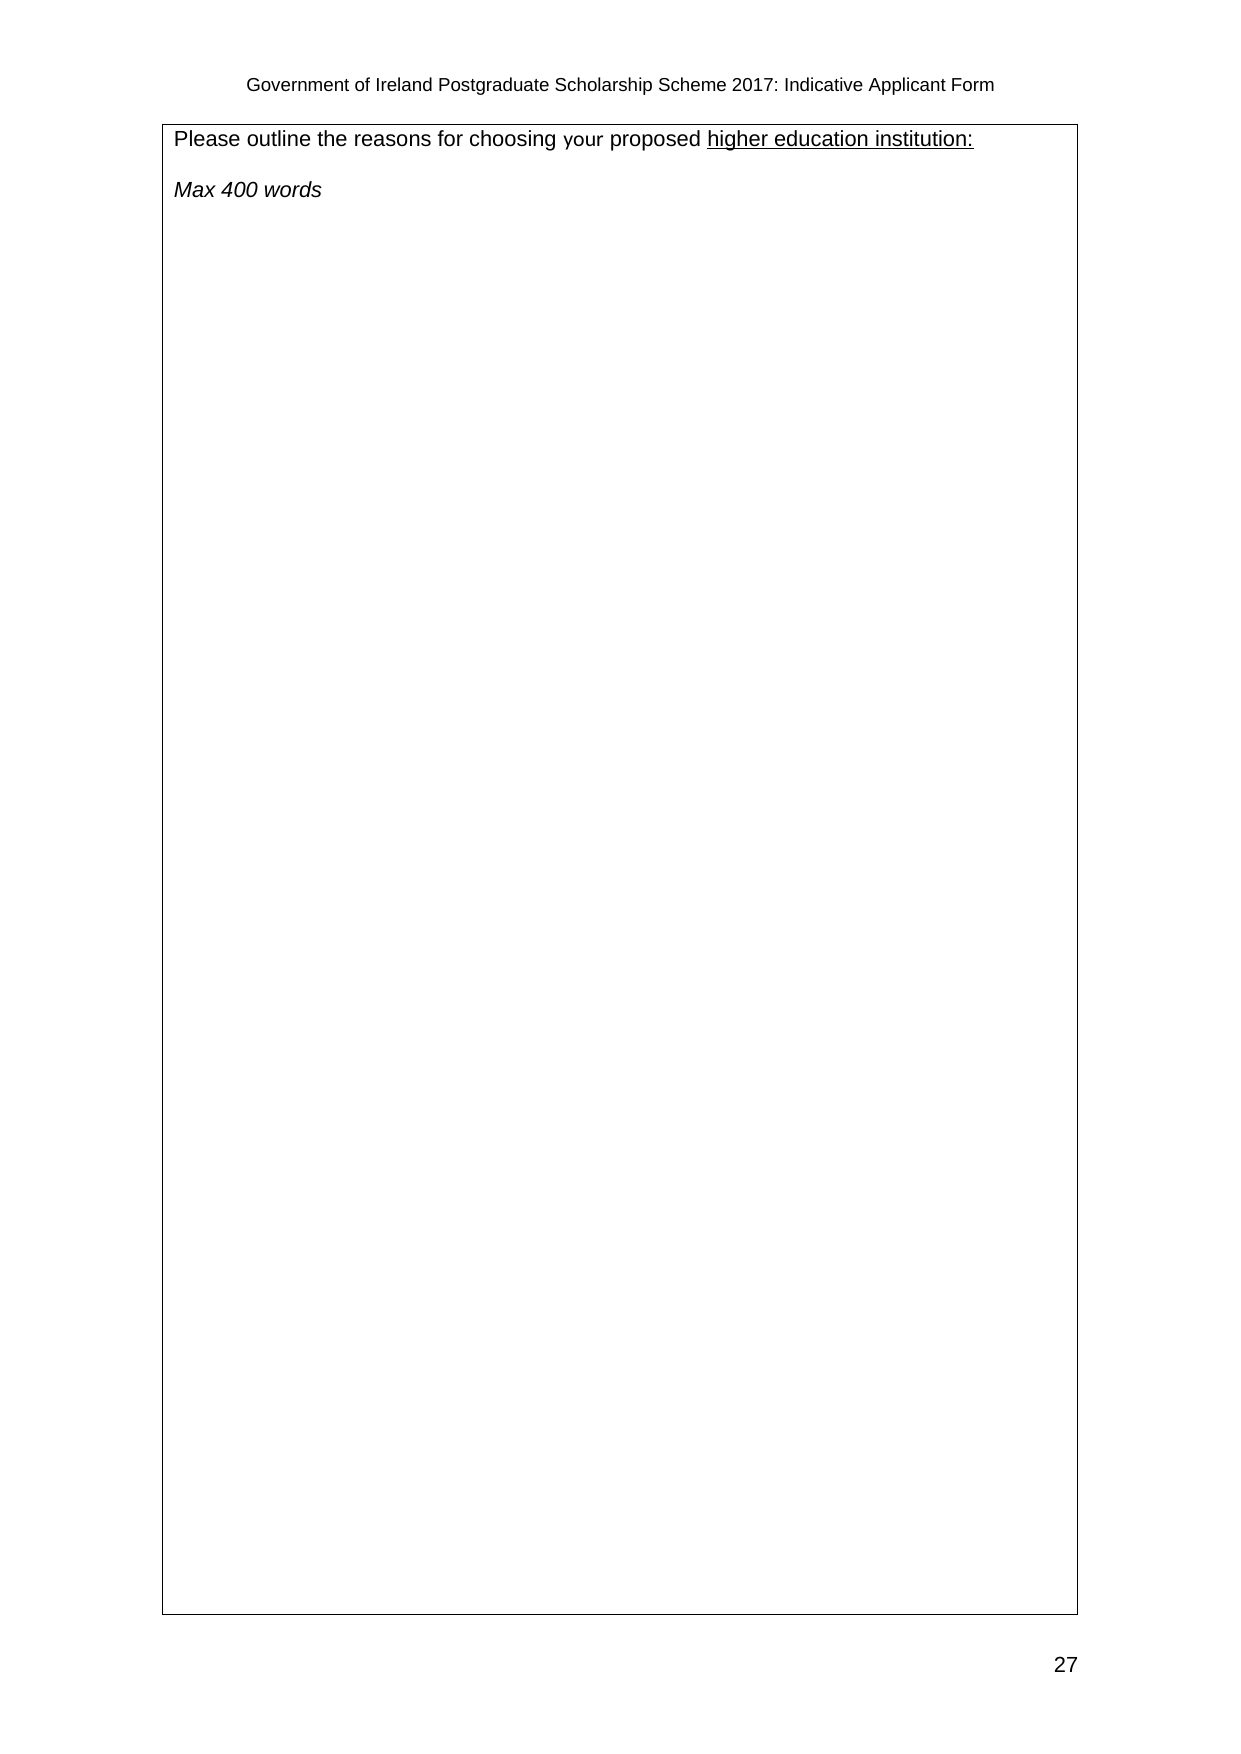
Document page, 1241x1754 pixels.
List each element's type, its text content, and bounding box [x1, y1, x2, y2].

table_header Please outline the reasons for choosing your proposed higher education institution: Max 400 words [163, 125, 1077, 1614]
